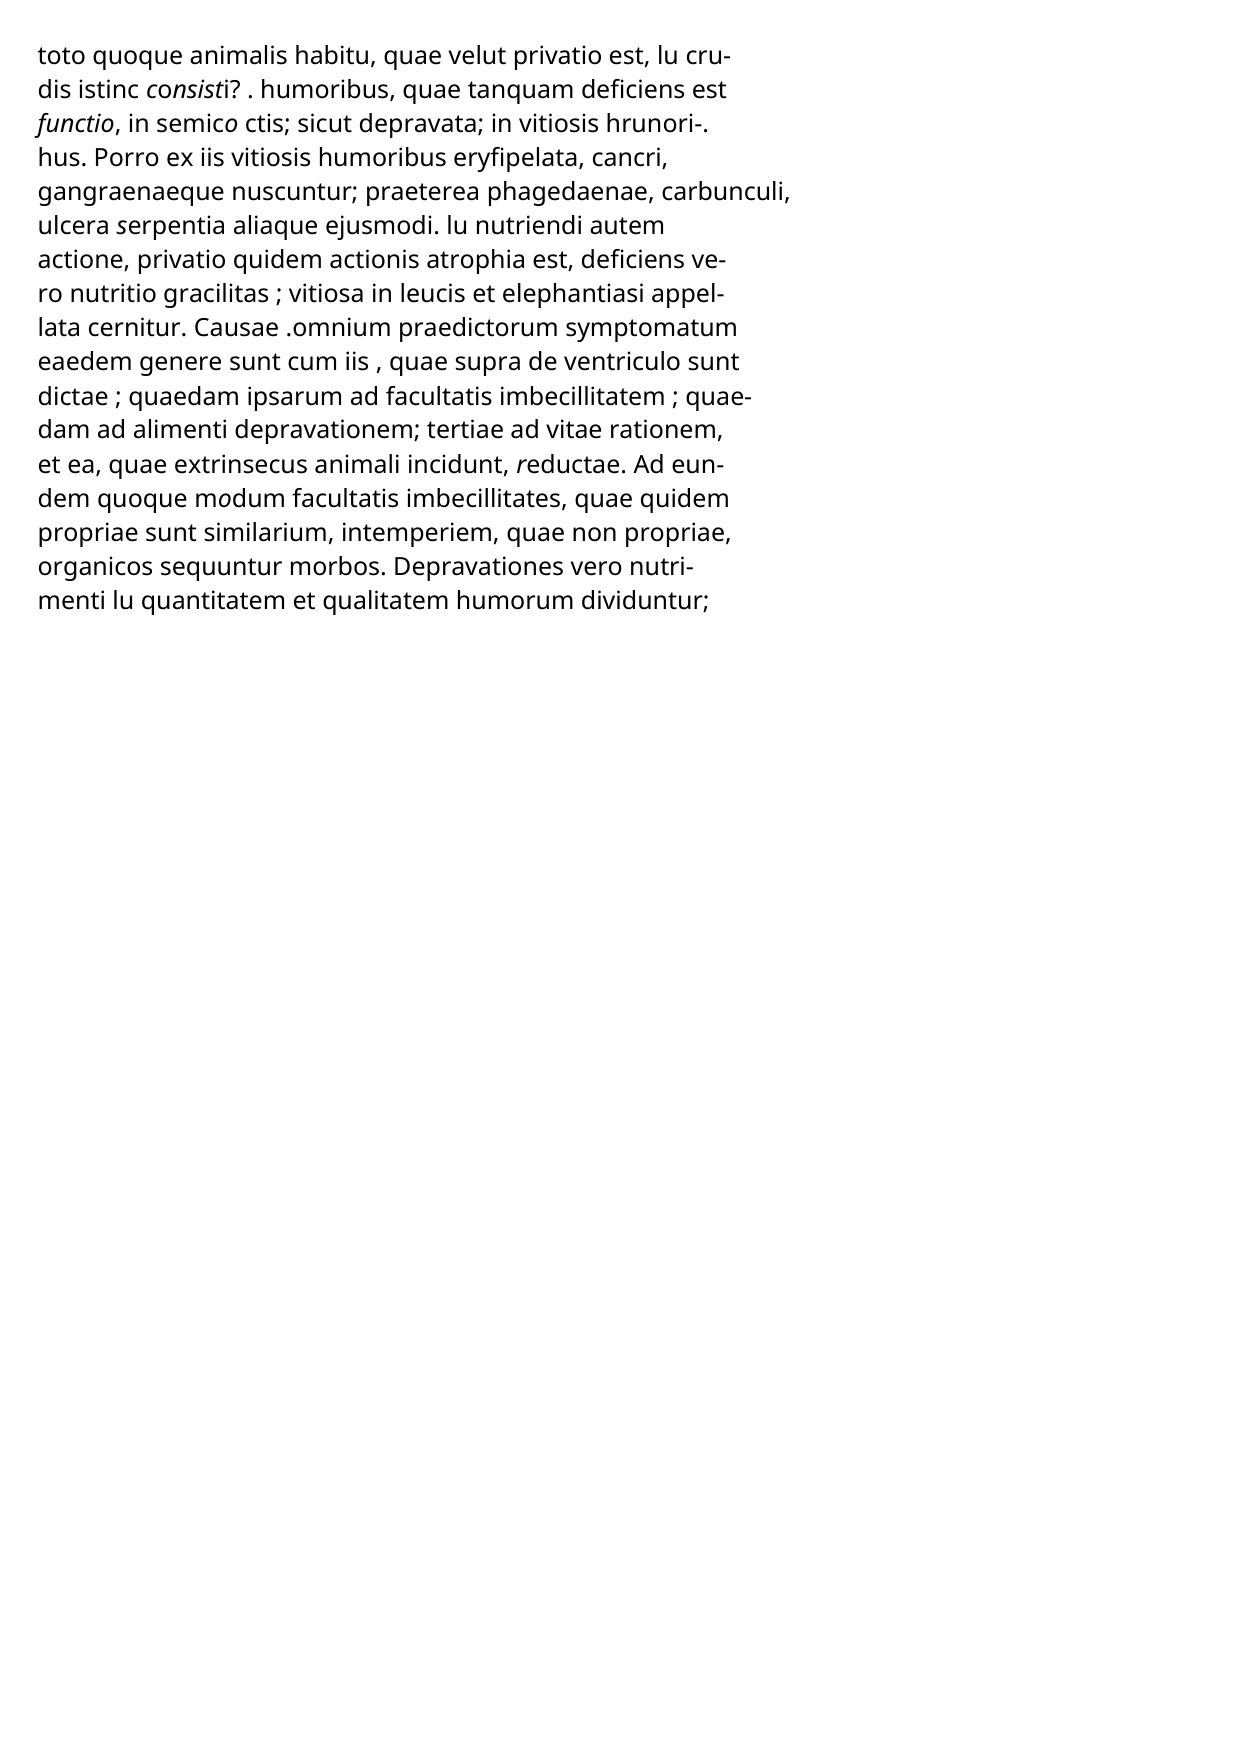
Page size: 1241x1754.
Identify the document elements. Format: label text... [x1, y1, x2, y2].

text toto quoque animalis habitu, quae velut privatio est, lu cru- dis istinc consisti? . humoribus, quae tanquam deficiens est functio, in semico ctis; sicut depravata; in vitiosis hrunori-. hus. Porro ex iis vitiosis humoribus eryfipelata, cancri, gangraenaeque nuscuntur; praeterea phagedaenae, carbunculi, ulcera serpentia aliaque ejusmodi. lu nutriendi autem actione, privatio quidem actionis atrophia est, deficiens ve- ro nutritio gracilitas ; vitiosa in leucis et elephantiasi appel- lata cernitur. Causae .omnium praedictorum symptomatum eaedem genere sunt cum iis , quae supra de ventriculo sunt dictae ; quaedam ipsarum ad facultatis imbecillitatem ; quae- dam ad alimenti depravationem; tertiae ad vitae rationem, et ea, quae extrinsecus animali incidunt, reductae. Ad eun- dem quoque modum facultatis imbecillitates, quae quidem propriae sunt similarium, intemperiem, quae non propriae, organicos sequuntur morbos. Depravationes vero nutri- menti lu quantitatem et qualitatem humorum dividuntur; [37, 37, 1203, 617]
